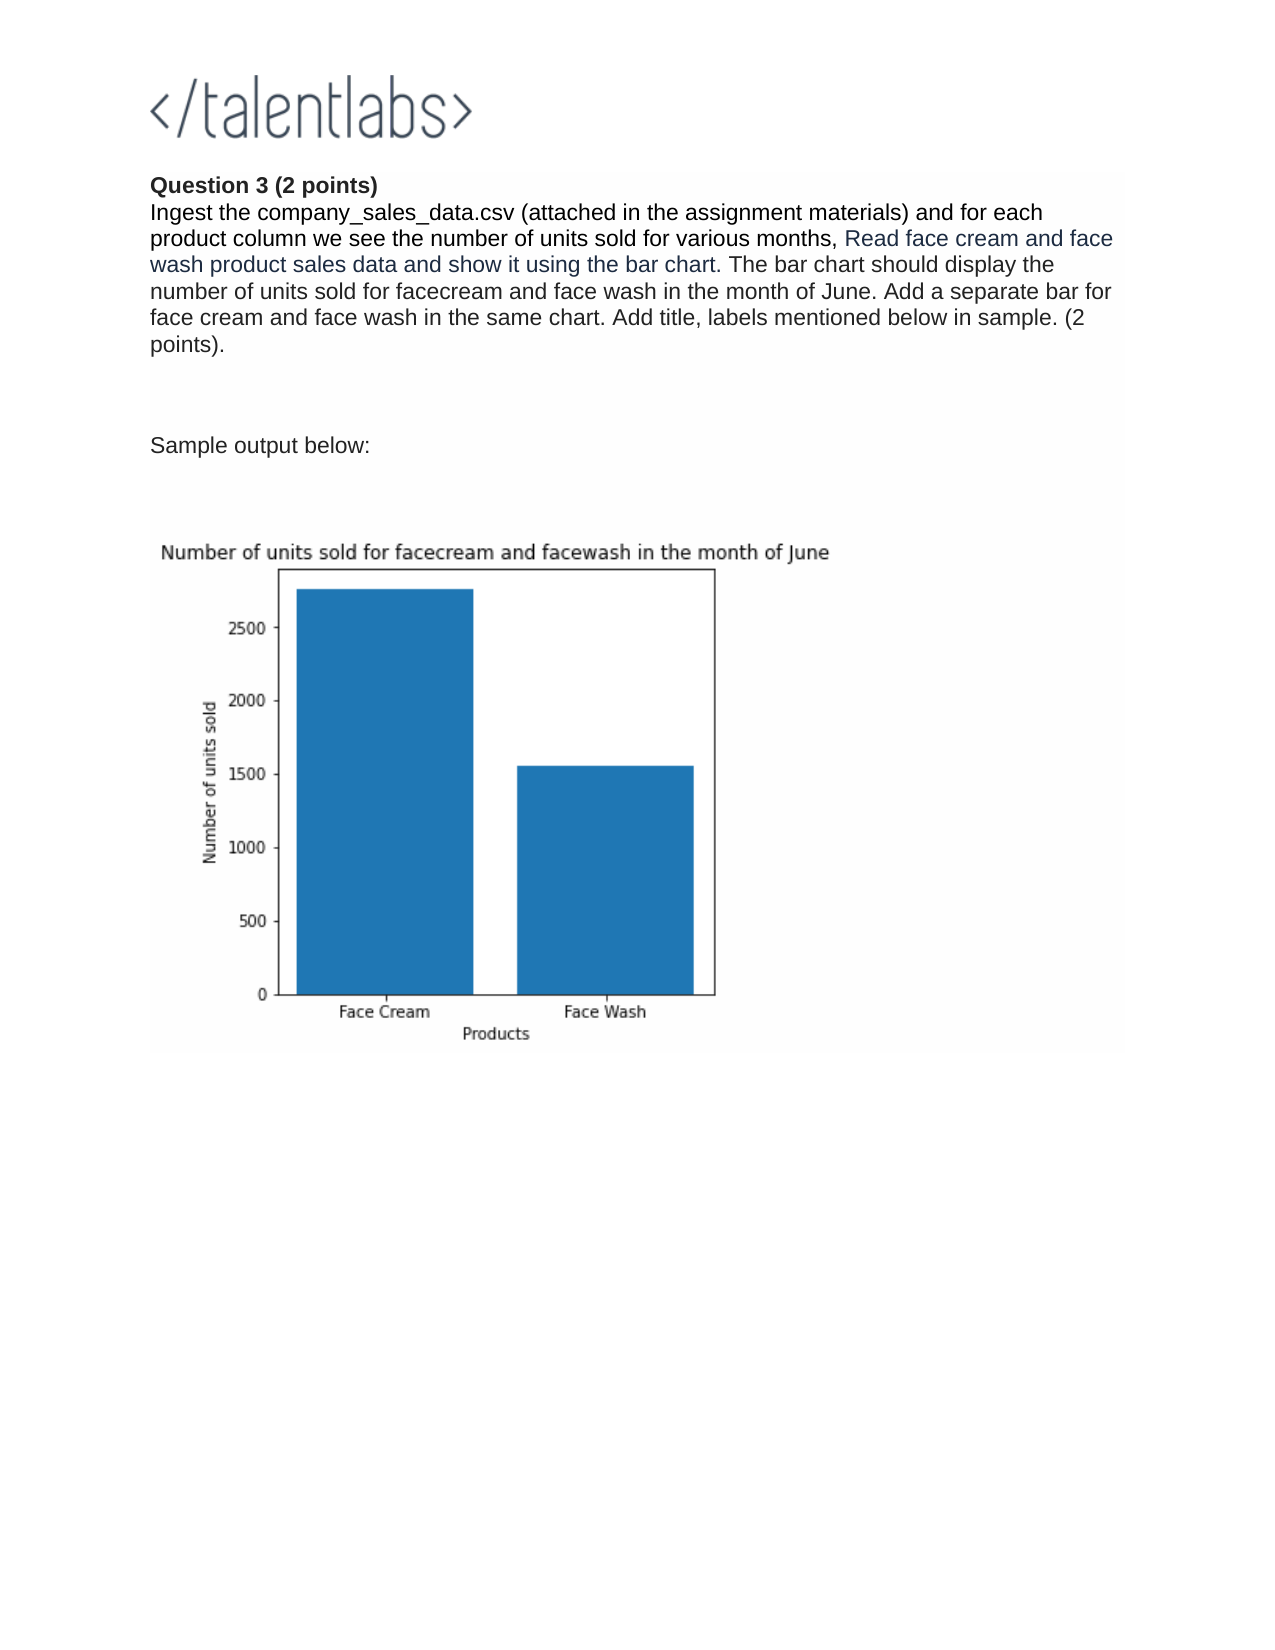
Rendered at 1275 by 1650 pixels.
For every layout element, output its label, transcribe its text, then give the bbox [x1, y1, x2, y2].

text Sample output below: [150, 432, 1125, 458]
picture [150, 75, 473, 139]
text Question 3 (2 points) Ingest the company_sales_data.csv (attached in the assignment materials) and for each product column we see the number of units sold for various months, Read face cream and face wash product sales data and show it using the bar chart. The bar chart should display the number of units sold for facecream and face wash in the month of June. Add a separate bar for face cream and face wash in the same chart. Add title, labels mentioned below in sample. (2 points). [150, 172, 1125, 357]
picture [150, 533, 841, 1054]
